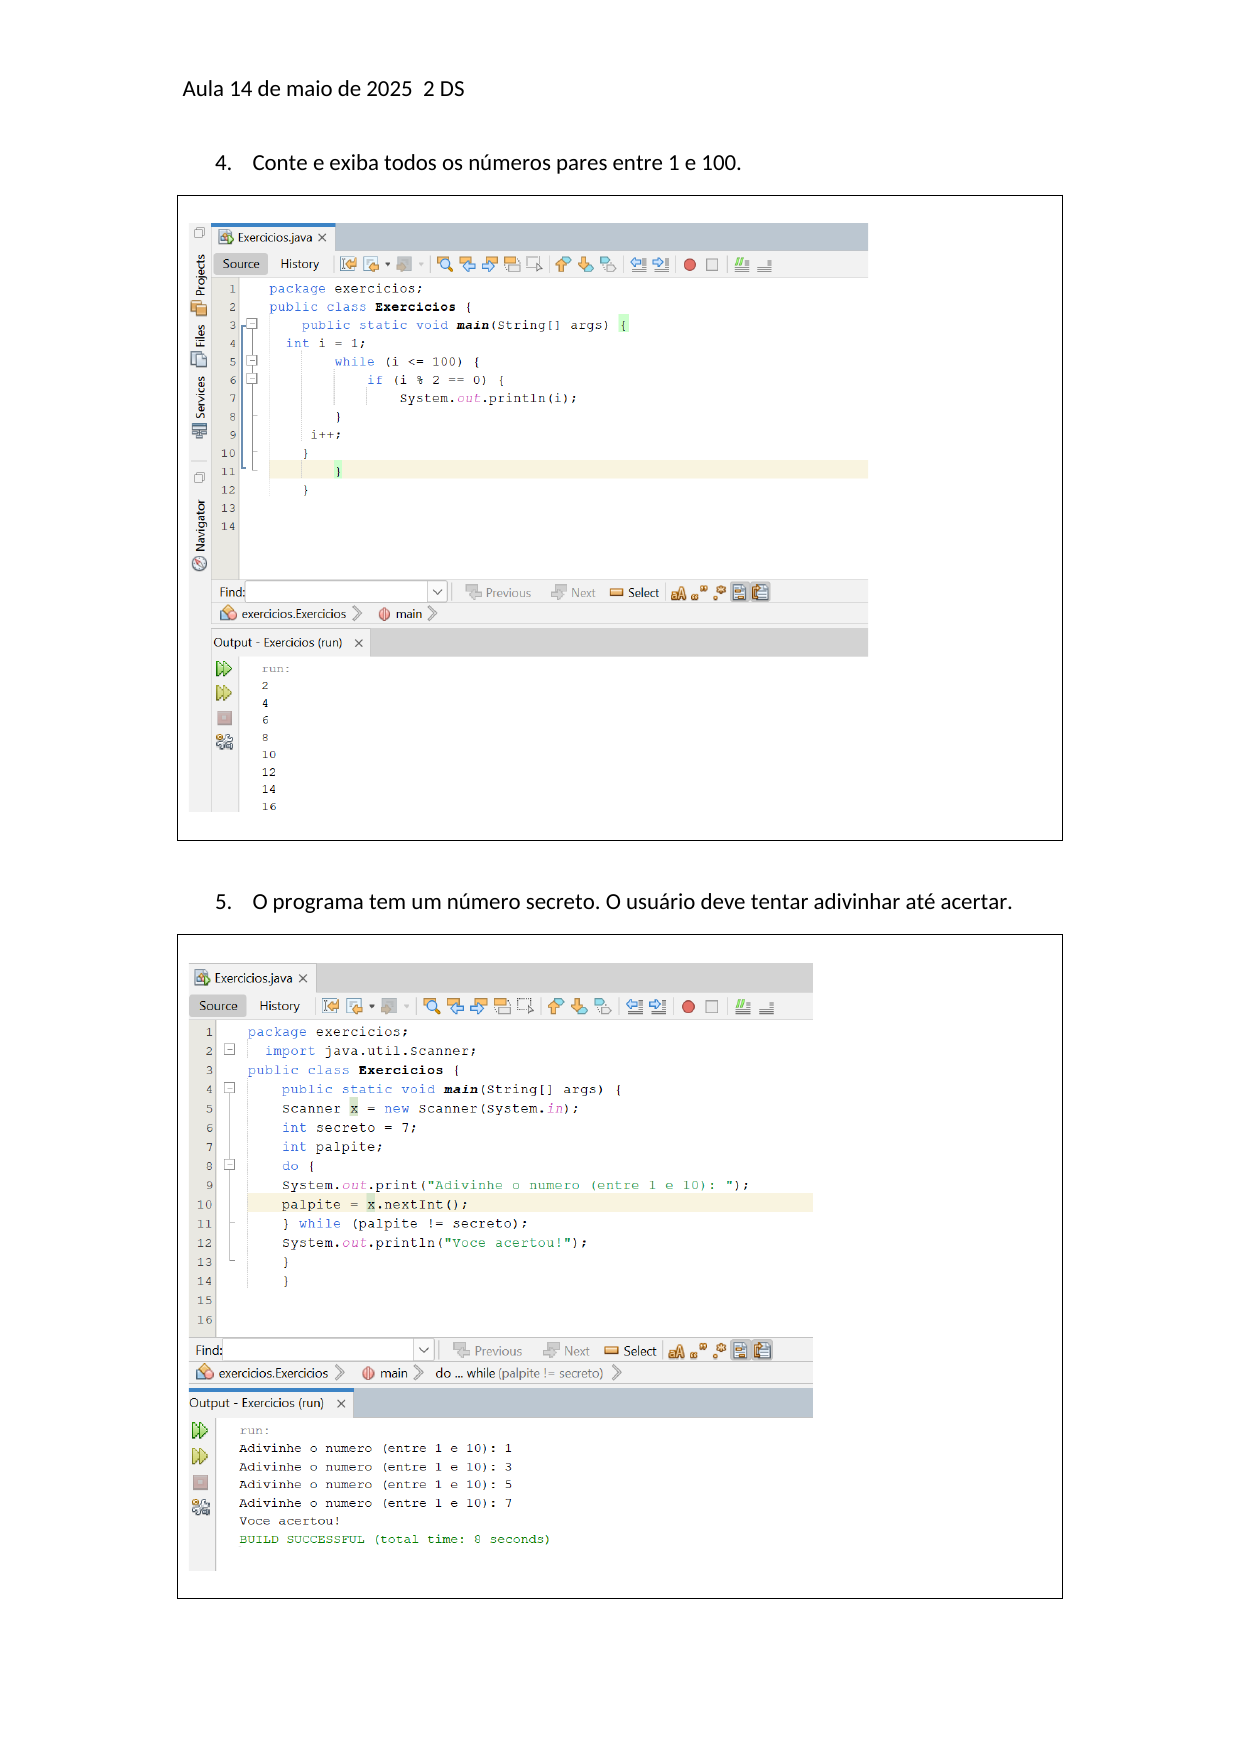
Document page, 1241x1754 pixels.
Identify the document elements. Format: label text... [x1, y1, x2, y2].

picture [188, 223, 869, 812]
list O programa tem um número secreto. O usuário deve tentar adivinhar até acertar. [215, 887, 1063, 915]
picture [188, 963, 813, 1571]
table_header [178, 196, 1062, 839]
list Conte e exiba todos os números pares entre 1 e 100. [215, 148, 1063, 176]
table_header [178, 935, 1062, 1598]
